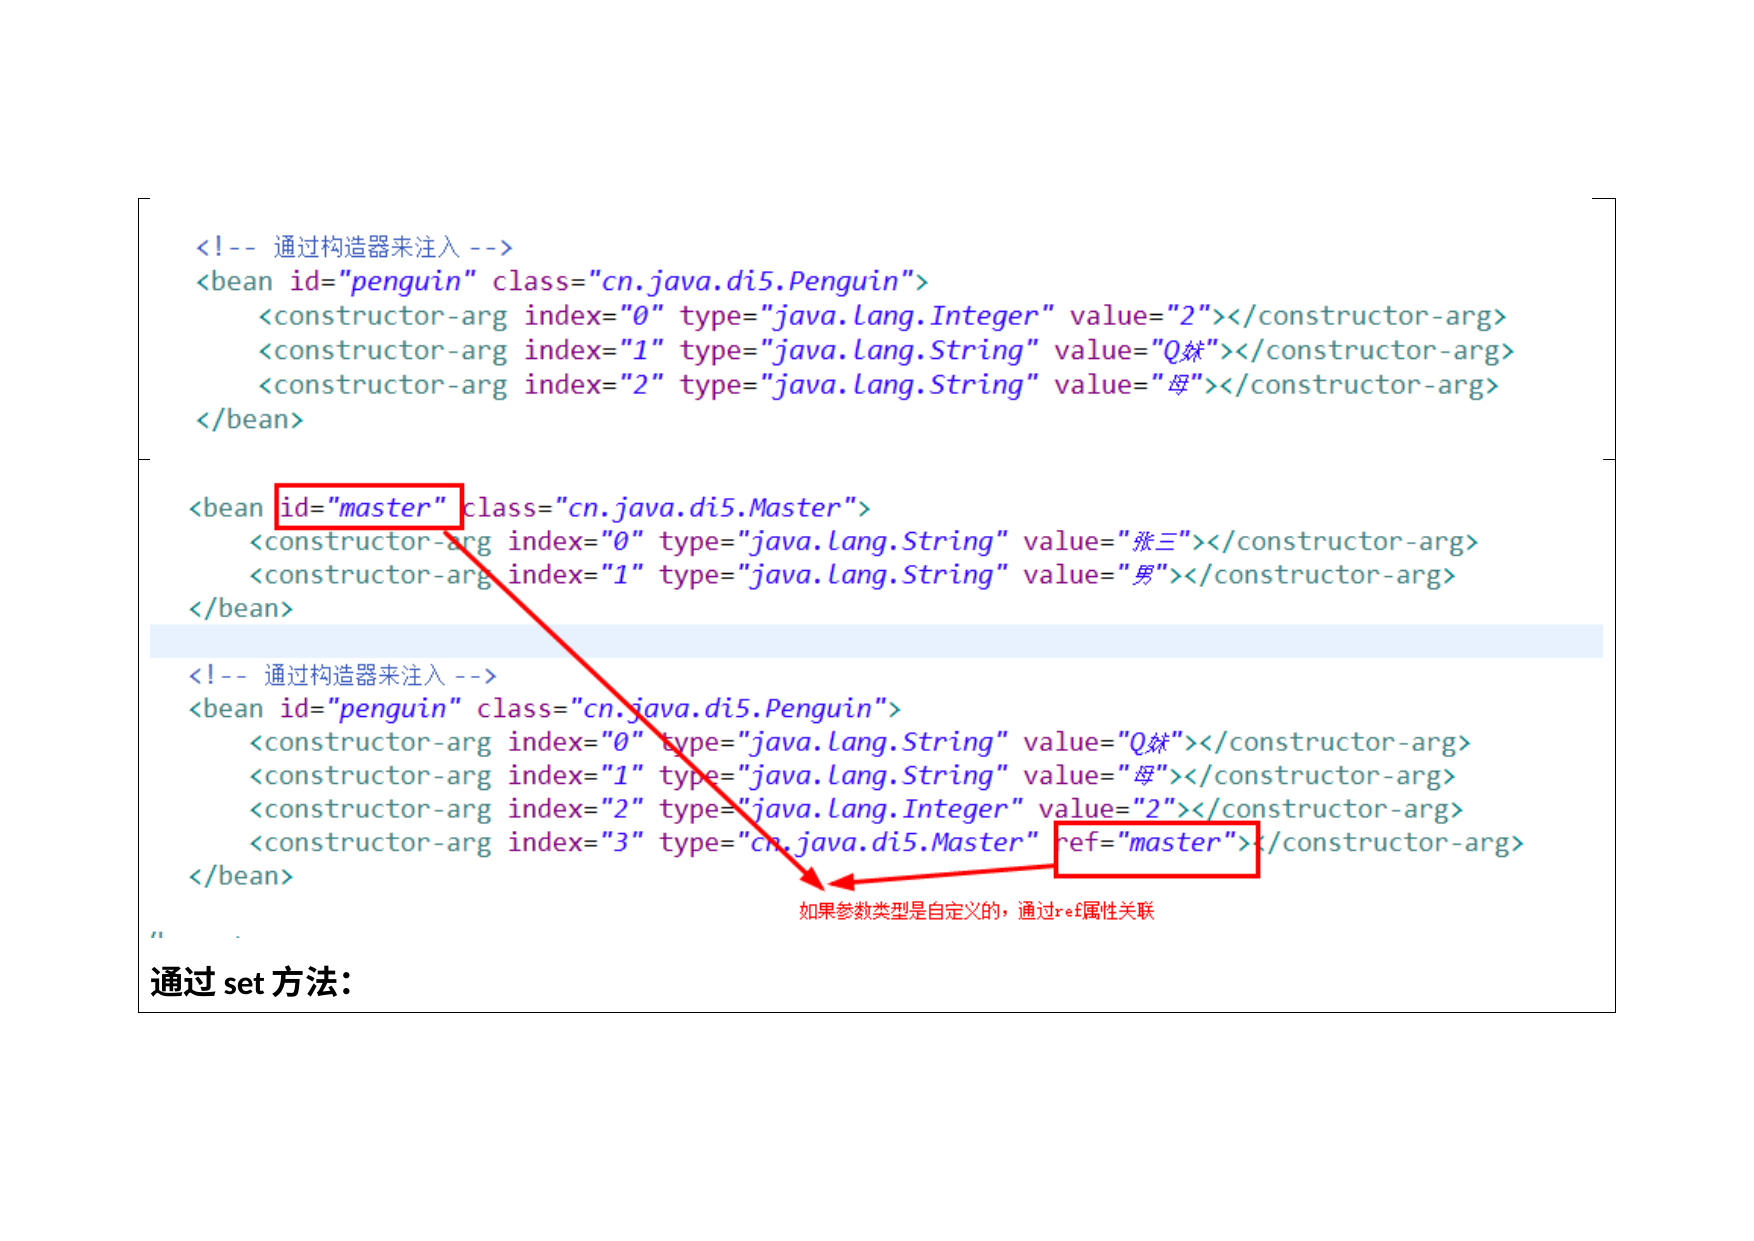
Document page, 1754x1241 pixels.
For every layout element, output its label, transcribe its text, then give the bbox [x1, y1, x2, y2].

table_cell 第一种方式：通过构造器 [139, 199, 1615, 459]
table_cell 通过set方法： [139, 460, 1615, 1012]
picture [150, 198, 1592, 452]
picture [150, 459, 1604, 938]
